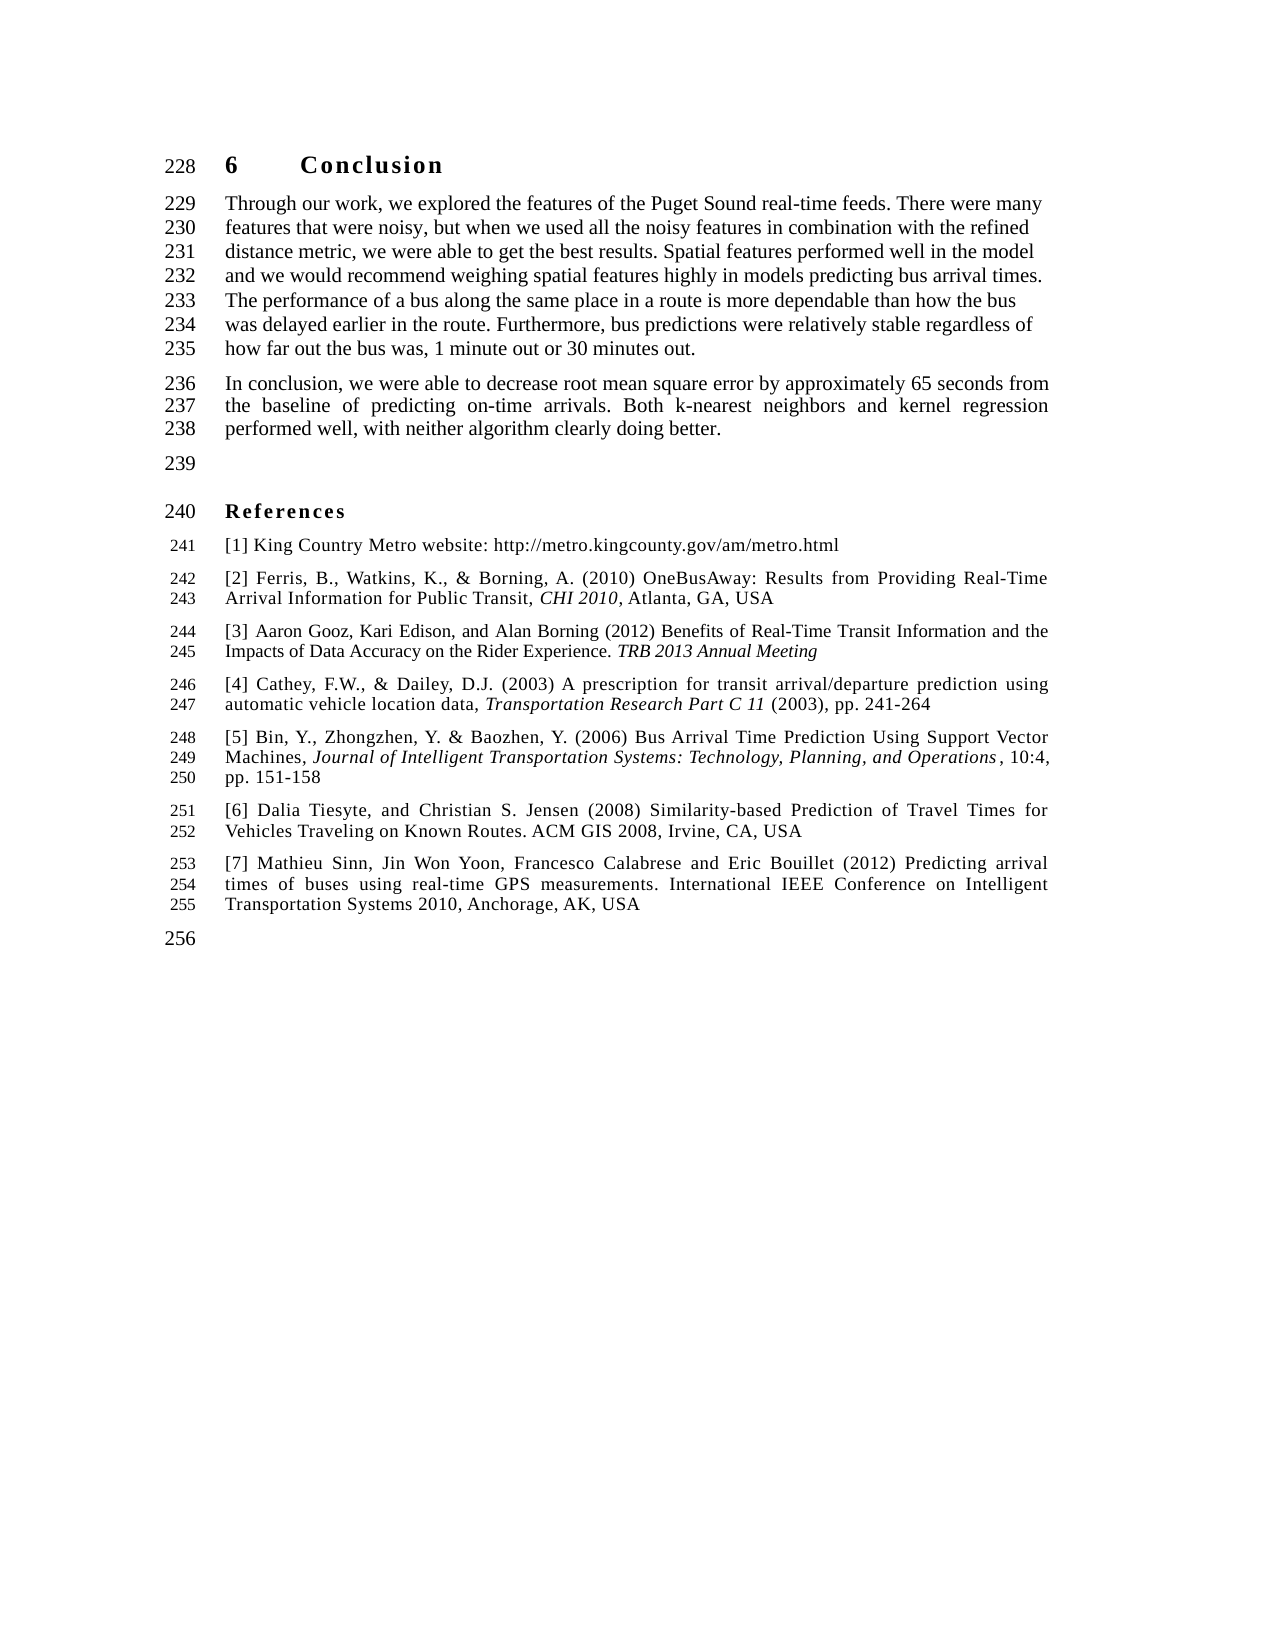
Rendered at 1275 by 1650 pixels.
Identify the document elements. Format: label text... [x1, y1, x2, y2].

text [5] Bin, Y., Zhongzhen, Y. & Baozhen, Y. (2006) Bus Arrival Time Prediction Using Support Vector Machines, Journal of Intelligent Transportation Systems: Technology, Planning, and Operations, 10:4, pp. 151-158 [225, 727, 1050, 788]
text [1] King Country Metro website: http://metro.kingcounty.gov/am/metro.html [225, 535, 1050, 556]
text 6 Conclusion [225, 150, 1050, 179]
text [6] Dalia Tiesyte, and Christian S. Jensen (2008) Similarity-based Prediction of Travel Times for Vehicles Traveling on Known Routes. ACM GIS 2008, Irvine, CA, USA [225, 801, 1050, 841]
text [7] Mathieu Sinn, Jin Won Yoon, Francesco Calabrese and Eric Bouillet (2012) Predicting arrival times of buses using real-time GPS measurements. International IEEE Conference on Intelligent Transportation Systems 2010, Anchorage, AK, USA [225, 853, 1050, 914]
text [3] Aaron Gooz, Kari Edison, and Alan Borning (2012) Benefits of Real-Time Transit Information and the Impacts of Data Accuracy on the Rider Experience. TRB 2013 Annual Meeting [225, 621, 1050, 662]
text Through our work, we explored the features of the Puget Sound real-time feeds. There were many features that were noisy, but when we used all the noisy features in combination with the refined distance metric, we were able to get the best results. Spatial features performed well in the model and we would recommend weighing spatial features highly in models predicting bus arrival times. The performance of a bus along the same place in a route is more dependable than how the bus was delayed earlier in the route. Furthermore, bus predictions were relatively stable regardless of how far out the bus was, 1 minute out or 30 minutes out. [225, 191, 1050, 360]
text [4] Cathey, F.W., & Dailey, D.J. (2003) A prescription for transit arrival/departure prediction using automatic vehicle location data, Transportation Research Part C 11 (2003), pp. 241-264 [225, 674, 1050, 715]
text In conclusion, we were able to decrease root mean square error by approximately 65 seconds from the baseline of predicting on-time arrivals. Both k-nearest neighbors and kernel regression performed well, with neither algorithm clearly doing better. [225, 372, 1050, 440]
text References [225, 500, 1050, 523]
text [2] Ferris, B., Watkins, K., & Borning, A. (2010) OneBusAway: Results from Providing Real-Time Arrival Information for Public Transit, CHI 2010, Atlanta, GA, USA [225, 568, 1050, 609]
